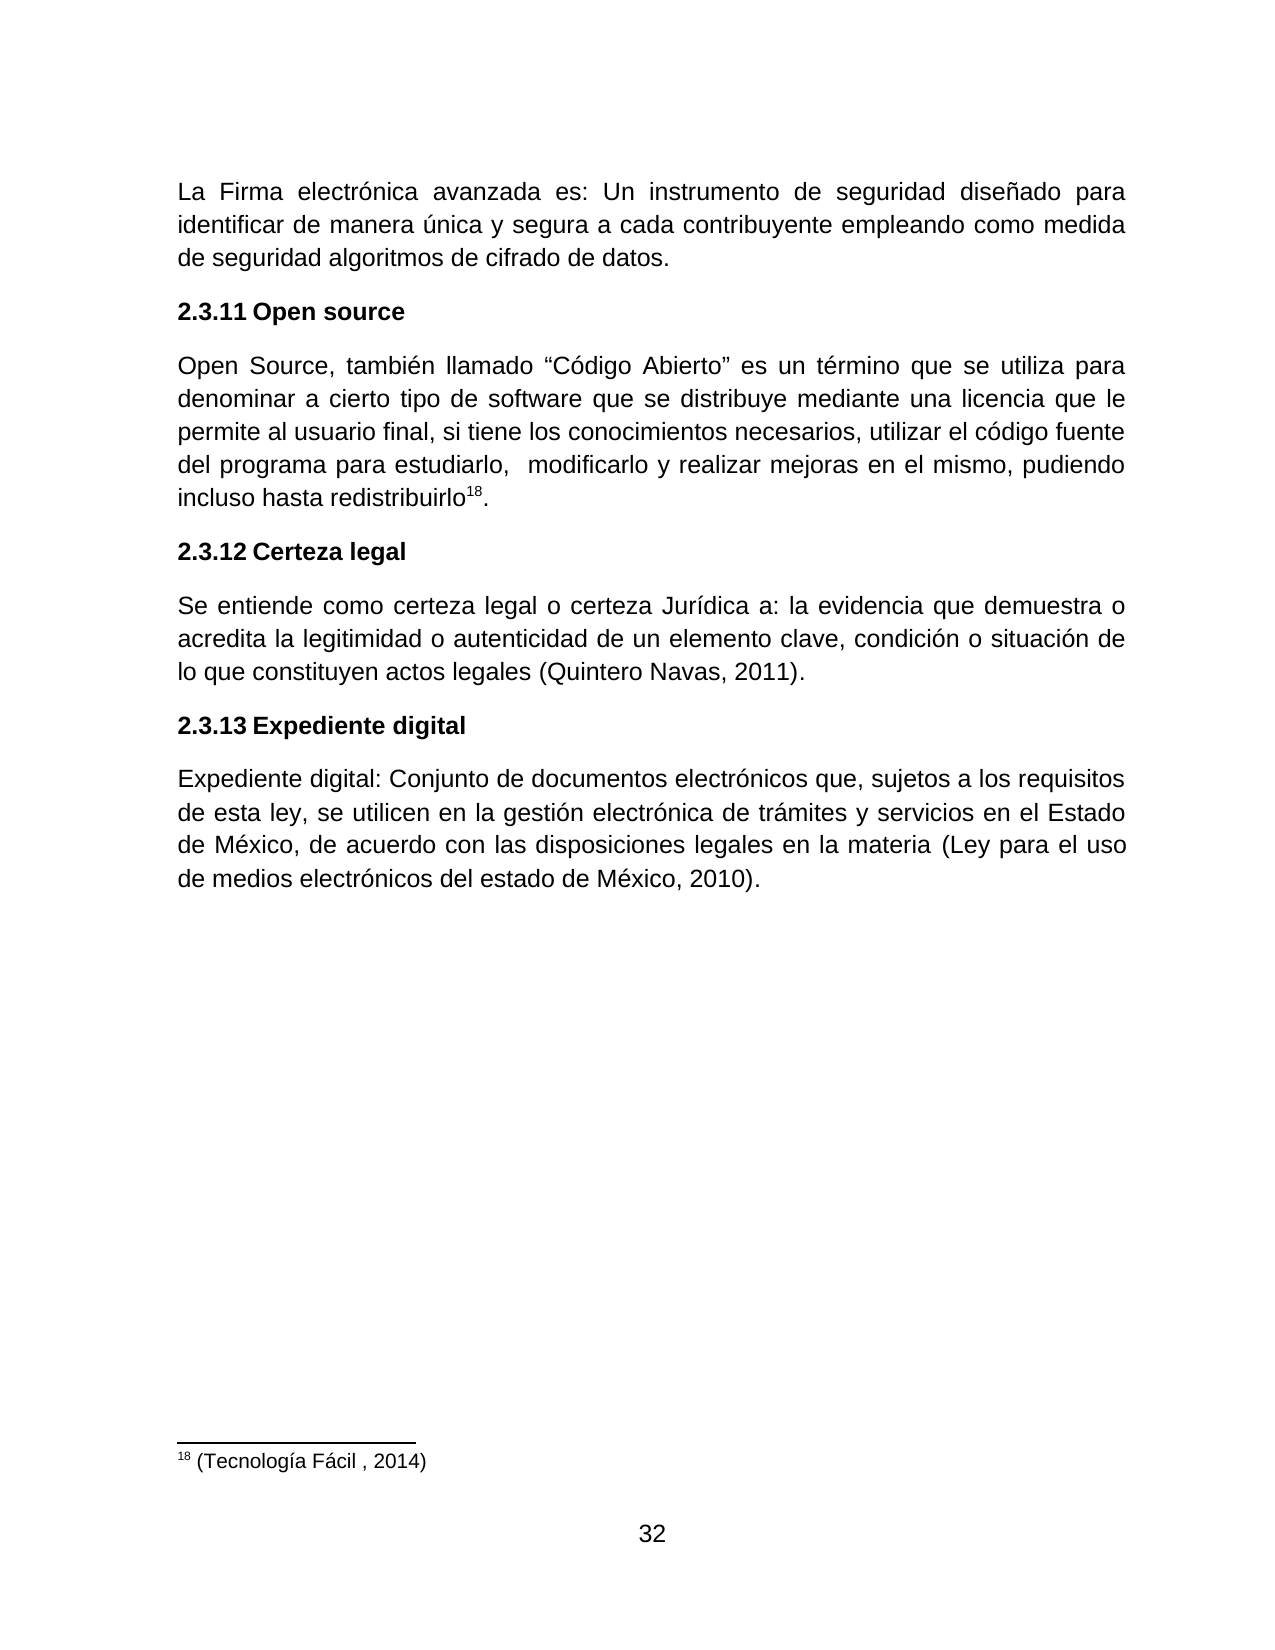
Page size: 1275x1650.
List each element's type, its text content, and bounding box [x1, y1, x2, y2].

subtitle Certeza legal [177, 537, 1127, 566]
text Se entiende como certeza legal o certeza Jurídica a: la evidencia que demuestra o acredita la legitimidad o autenticidad de un elemento clave, condición o situación de lo que constituyen actos legales . [177, 591, 1127, 686]
text Open Source, también llamado “Código Abierto” es un término que se utiliza para denominar a cierto tipo de software que se distribuye mediante una licencia que le permite al usuario final, si tiene los conocimientos necesarios, utilizar el código fuente del programa para estudiarlo, modificarlo y realizar mejoras en el mismo, pudiendo incluso hasta redistribuirlo. [177, 351, 1127, 512]
text La Firma electrónica avanzada es: Un instrumento de seguridad diseñado para identificar de manera única y segura a cada contribuyente empleando como medida de seguridad algoritmos de cifrado de datos. [177, 177, 1127, 272]
text Expediente digital: Conjunto de documentos electrónicos que, sujetos a los requisitos de esta ley, se utilicen en la gestión electrónica de trámites y servicios en el Estado de México, de acuerdo con las disposiciones legales en la materia. [177, 764, 1127, 892]
subtitle Expediente digital [177, 711, 1127, 739]
subtitle Open source [177, 297, 1127, 326]
